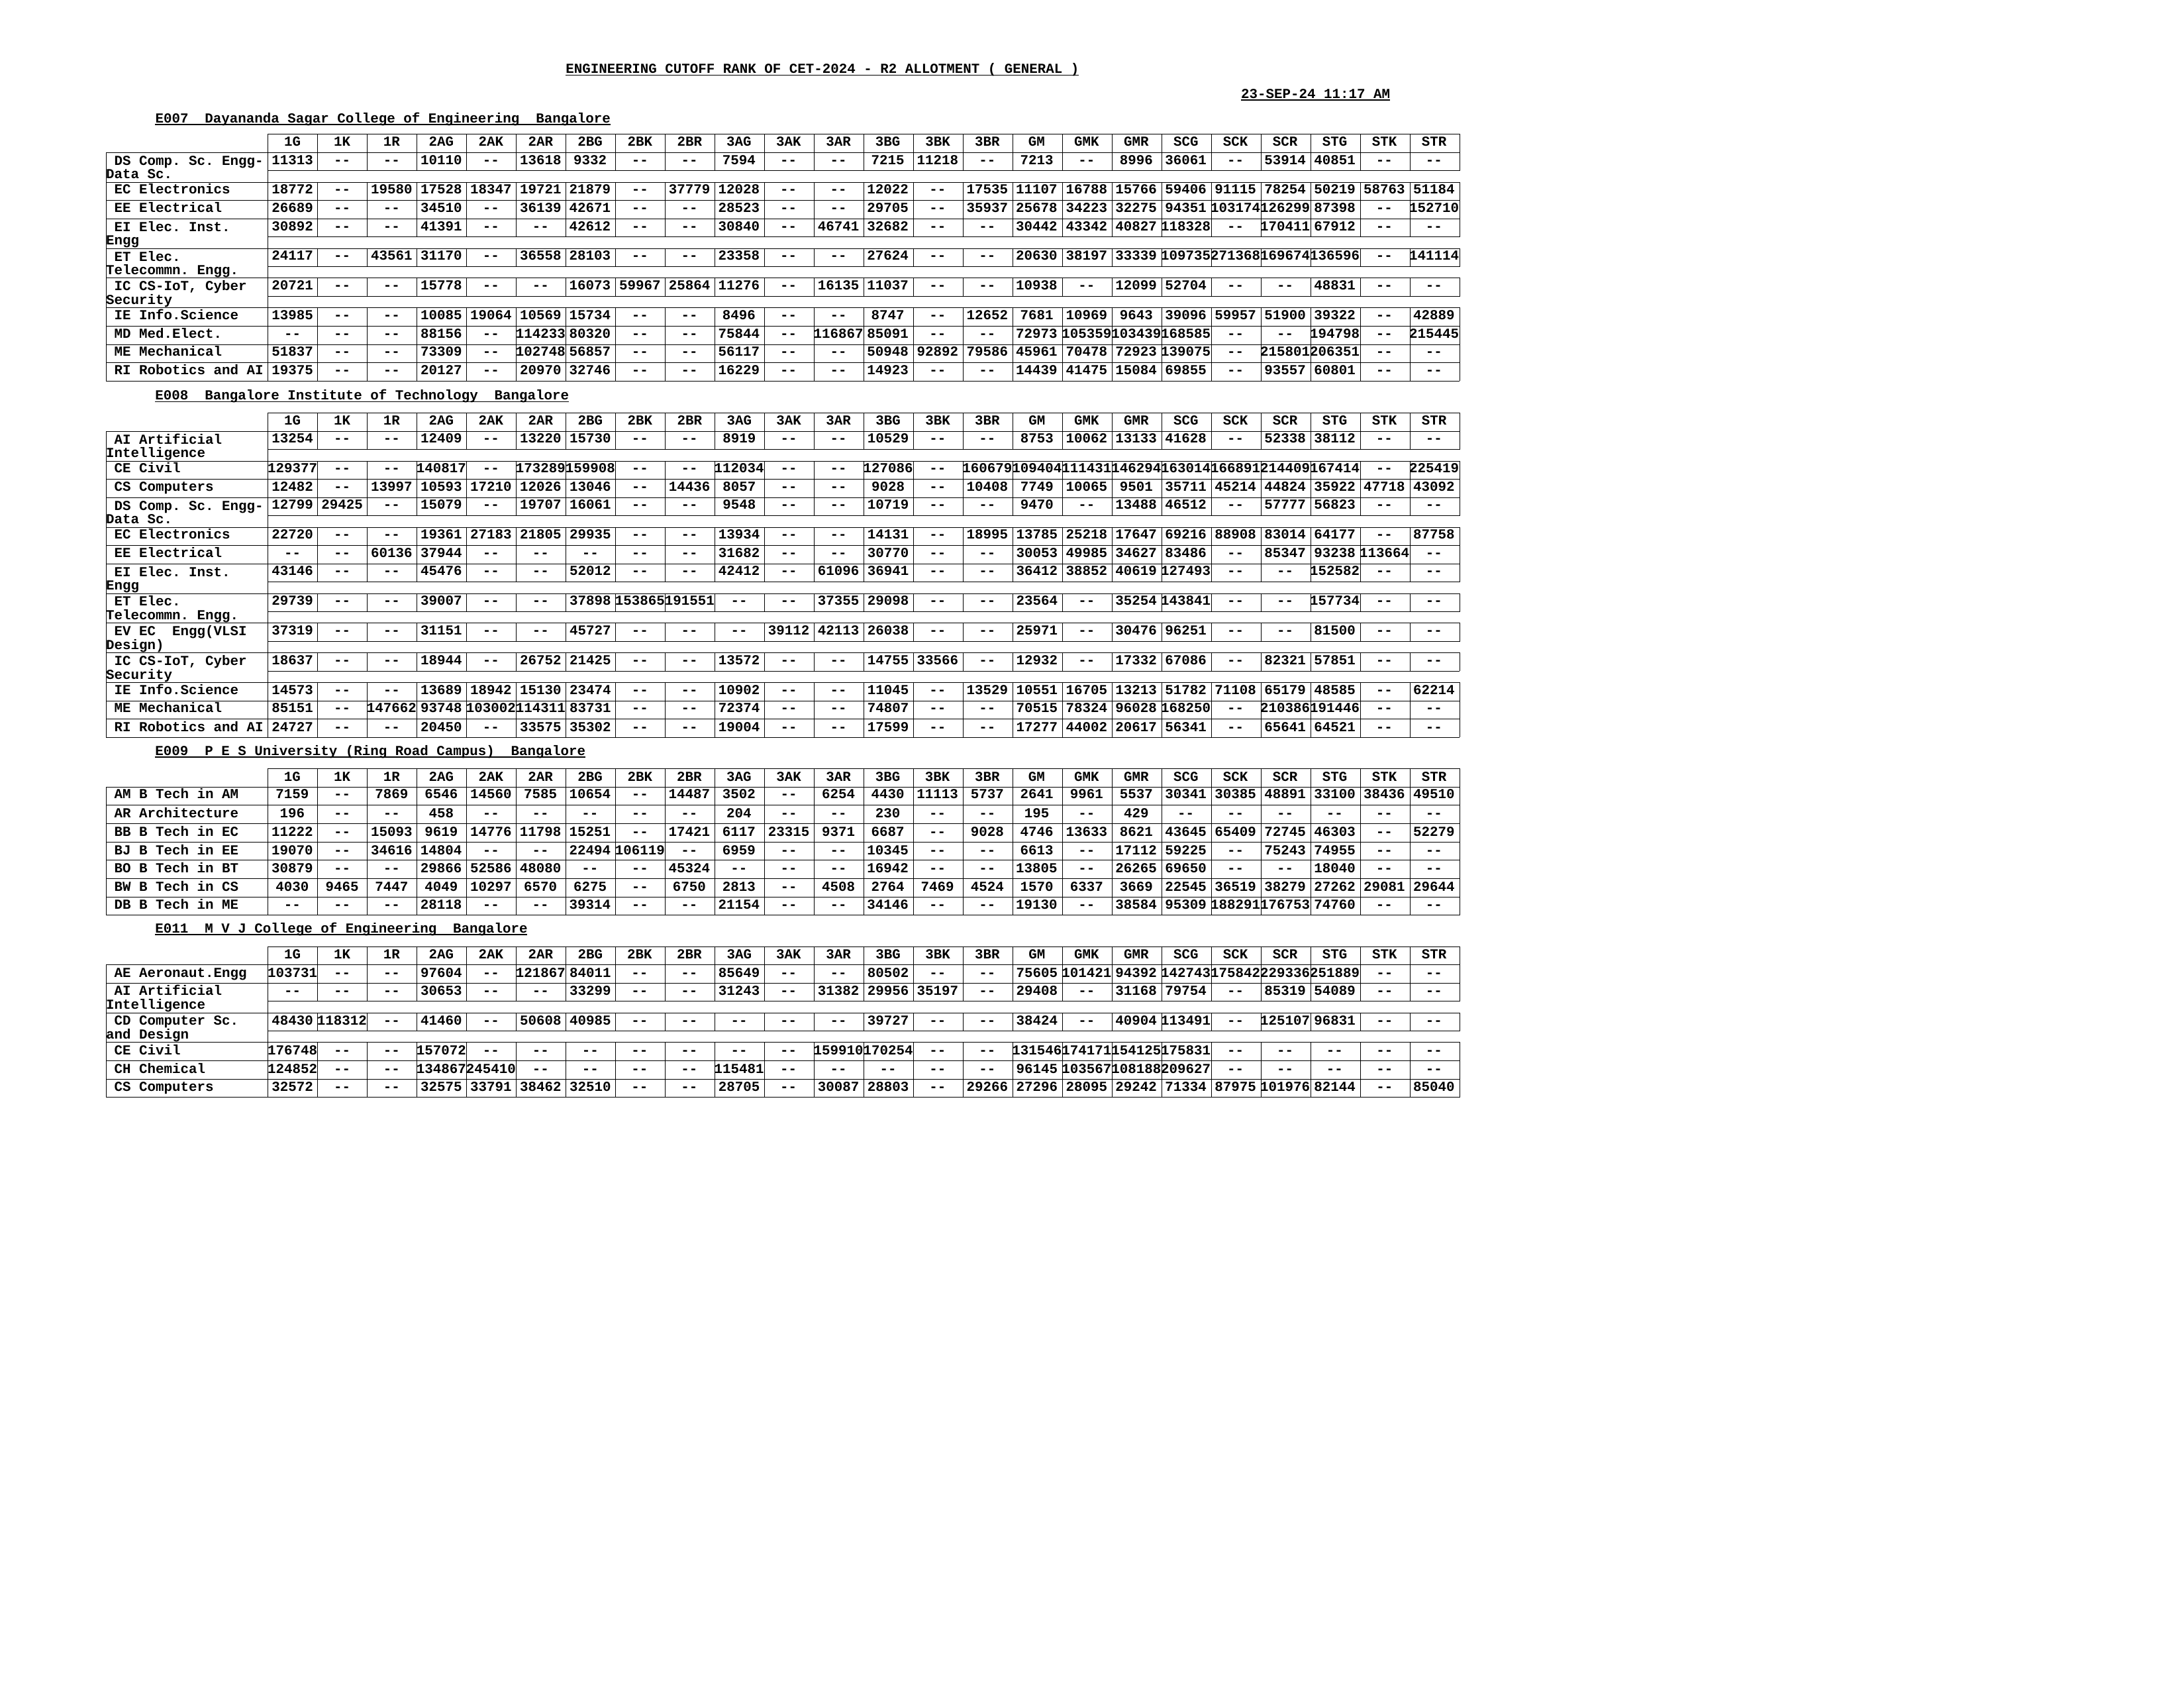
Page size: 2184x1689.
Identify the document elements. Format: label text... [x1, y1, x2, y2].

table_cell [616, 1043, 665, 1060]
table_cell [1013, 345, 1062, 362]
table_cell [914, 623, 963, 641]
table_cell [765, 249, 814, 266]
table_cell -- [815, 153, 864, 170]
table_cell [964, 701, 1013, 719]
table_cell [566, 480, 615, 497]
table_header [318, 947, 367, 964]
table_cell 94351 [1162, 201, 1211, 219]
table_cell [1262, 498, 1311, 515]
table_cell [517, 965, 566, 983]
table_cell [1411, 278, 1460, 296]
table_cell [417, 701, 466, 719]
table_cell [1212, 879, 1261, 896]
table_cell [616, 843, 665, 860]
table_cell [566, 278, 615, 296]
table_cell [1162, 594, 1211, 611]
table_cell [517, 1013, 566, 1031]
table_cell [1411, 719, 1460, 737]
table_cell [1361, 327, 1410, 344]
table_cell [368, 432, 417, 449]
table_header GMR [1113, 134, 1162, 152]
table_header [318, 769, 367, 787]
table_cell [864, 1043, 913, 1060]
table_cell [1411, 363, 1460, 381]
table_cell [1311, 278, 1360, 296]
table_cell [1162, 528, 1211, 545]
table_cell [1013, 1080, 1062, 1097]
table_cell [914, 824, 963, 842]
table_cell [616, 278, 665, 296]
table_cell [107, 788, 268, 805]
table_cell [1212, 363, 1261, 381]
table_cell 126299 [1262, 201, 1311, 219]
table_cell 12022 [864, 183, 913, 200]
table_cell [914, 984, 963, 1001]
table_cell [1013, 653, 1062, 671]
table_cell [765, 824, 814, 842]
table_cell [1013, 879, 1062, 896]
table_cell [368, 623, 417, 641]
table_cell -- [964, 153, 1013, 170]
table_cell -- [368, 219, 417, 236]
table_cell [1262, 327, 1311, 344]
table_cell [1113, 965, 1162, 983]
table_cell -- [815, 201, 864, 219]
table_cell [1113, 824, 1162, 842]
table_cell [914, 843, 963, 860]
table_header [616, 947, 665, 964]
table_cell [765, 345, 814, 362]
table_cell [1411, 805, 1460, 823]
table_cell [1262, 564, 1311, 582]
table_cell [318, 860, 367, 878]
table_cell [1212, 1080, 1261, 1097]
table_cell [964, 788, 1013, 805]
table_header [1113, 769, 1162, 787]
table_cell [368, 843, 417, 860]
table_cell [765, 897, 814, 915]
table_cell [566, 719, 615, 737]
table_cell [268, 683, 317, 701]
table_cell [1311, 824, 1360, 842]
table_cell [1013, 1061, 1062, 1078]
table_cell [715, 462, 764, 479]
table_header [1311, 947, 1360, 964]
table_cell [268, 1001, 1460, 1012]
text E011 M V J College of Engineering Bangalore [155, 921, 1863, 937]
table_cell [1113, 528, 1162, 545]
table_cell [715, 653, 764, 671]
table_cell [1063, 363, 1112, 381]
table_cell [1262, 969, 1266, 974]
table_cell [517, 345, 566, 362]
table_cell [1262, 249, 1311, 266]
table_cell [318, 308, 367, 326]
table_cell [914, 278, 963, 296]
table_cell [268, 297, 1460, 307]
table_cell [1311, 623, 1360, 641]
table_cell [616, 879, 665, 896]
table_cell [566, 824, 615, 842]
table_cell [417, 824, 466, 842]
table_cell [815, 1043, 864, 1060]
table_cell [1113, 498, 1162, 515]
table_cell 87398 [1311, 201, 1360, 219]
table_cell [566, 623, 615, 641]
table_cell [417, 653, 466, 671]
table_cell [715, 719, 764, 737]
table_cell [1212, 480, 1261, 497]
table_cell 41391 [417, 219, 466, 236]
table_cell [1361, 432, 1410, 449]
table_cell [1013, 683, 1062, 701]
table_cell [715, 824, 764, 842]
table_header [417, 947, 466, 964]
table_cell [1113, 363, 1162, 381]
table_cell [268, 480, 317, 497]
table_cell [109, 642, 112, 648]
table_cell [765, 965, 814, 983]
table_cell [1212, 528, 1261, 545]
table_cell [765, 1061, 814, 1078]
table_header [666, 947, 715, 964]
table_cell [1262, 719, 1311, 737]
table_cell 53914 [1262, 153, 1311, 170]
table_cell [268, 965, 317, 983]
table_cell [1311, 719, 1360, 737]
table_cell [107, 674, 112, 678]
table_cell 36061 [1162, 153, 1211, 170]
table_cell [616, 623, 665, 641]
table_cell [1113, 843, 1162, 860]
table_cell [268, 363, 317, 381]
table_cell 32275 [1113, 201, 1162, 219]
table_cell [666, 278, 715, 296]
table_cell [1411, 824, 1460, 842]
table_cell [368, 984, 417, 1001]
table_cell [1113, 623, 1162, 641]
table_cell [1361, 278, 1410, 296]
table_header 3BR [964, 134, 1013, 152]
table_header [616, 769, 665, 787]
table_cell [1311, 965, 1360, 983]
table_header 1K [318, 134, 367, 152]
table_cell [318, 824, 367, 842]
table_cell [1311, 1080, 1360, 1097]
table_cell 24117 [268, 249, 317, 266]
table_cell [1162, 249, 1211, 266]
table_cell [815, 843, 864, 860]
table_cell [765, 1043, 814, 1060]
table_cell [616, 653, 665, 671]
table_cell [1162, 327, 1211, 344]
table_cell 13618 [517, 153, 566, 170]
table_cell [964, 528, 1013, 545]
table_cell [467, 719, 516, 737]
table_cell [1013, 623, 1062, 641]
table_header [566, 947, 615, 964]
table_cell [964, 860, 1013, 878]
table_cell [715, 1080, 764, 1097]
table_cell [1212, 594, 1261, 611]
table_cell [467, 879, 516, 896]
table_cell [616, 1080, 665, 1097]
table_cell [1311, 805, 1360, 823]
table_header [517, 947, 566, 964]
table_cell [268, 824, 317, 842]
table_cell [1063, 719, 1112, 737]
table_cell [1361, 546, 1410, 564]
table_cell 17528 [417, 183, 466, 200]
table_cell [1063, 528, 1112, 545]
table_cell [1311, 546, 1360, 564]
table_cell 11107 [1013, 183, 1062, 200]
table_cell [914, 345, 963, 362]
table_cell -- [1361, 201, 1410, 219]
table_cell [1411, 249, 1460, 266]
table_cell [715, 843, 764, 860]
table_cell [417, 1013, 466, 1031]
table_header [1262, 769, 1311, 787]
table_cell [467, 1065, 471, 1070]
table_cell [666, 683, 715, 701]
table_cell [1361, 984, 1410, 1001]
table_header 1G [268, 134, 317, 152]
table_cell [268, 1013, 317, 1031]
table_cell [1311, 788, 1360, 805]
table_cell 43561 [368, 249, 417, 266]
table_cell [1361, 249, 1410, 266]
table_cell 36558 [517, 249, 566, 266]
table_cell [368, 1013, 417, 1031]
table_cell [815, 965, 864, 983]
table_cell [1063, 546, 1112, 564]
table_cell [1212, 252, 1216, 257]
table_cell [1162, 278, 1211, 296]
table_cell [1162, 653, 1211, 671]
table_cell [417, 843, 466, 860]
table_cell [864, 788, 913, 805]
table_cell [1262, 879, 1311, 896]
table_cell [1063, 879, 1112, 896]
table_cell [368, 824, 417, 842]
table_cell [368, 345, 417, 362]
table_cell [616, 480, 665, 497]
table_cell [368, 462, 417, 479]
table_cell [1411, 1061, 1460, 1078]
table_cell 78254 [1262, 183, 1311, 200]
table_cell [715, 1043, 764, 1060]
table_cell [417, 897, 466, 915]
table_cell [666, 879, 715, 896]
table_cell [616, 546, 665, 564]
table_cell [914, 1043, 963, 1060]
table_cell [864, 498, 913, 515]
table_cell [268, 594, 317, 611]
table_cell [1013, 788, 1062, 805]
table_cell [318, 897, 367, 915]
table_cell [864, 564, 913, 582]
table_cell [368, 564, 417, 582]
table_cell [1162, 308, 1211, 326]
table_cell 10110 [417, 153, 466, 170]
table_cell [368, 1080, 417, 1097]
table_cell DS Comp. Sc. Engg- Data Sc. [107, 153, 268, 181]
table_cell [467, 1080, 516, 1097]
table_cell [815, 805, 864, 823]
table_header SCR [1262, 134, 1311, 152]
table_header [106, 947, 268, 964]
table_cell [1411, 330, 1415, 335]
table_cell -- [517, 219, 566, 236]
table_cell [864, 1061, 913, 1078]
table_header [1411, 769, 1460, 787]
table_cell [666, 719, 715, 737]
table_header STR [1411, 134, 1460, 152]
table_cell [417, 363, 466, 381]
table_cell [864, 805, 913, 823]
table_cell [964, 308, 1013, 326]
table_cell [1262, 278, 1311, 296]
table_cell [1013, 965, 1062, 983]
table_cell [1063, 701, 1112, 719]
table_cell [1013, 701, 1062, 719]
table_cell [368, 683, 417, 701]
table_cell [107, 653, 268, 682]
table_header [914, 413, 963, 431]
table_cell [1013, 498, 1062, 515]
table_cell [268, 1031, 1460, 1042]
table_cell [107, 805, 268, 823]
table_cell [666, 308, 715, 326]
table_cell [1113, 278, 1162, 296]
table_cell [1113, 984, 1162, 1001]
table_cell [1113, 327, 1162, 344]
table_header STG [1311, 134, 1360, 152]
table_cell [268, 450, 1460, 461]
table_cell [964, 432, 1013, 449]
table_cell 7215 [864, 153, 913, 170]
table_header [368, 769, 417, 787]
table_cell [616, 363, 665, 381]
table_cell 28523 [715, 201, 764, 219]
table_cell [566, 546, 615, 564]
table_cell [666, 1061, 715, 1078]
table_cell 7213 [1013, 153, 1062, 170]
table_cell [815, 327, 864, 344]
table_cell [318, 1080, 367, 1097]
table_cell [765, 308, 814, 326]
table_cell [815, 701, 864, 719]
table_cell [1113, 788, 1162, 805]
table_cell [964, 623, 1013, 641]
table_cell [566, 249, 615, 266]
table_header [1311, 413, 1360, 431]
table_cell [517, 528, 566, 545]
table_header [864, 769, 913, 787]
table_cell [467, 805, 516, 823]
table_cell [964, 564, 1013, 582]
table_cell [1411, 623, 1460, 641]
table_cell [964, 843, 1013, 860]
table_cell -- [1212, 219, 1261, 236]
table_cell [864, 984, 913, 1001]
table_header 2BK [616, 134, 665, 152]
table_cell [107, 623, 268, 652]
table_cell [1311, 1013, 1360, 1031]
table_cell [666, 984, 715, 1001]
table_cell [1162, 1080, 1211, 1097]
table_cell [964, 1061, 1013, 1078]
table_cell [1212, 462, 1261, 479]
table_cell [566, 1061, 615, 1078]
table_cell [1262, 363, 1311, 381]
table_cell -- [1361, 219, 1410, 236]
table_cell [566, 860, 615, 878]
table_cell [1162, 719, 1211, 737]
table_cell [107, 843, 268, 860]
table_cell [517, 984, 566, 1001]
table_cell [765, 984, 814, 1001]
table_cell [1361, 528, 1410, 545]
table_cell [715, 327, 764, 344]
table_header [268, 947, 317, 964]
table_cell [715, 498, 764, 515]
table_cell -- [616, 201, 665, 219]
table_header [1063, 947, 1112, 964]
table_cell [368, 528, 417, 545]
table_cell -- [1411, 153, 1460, 170]
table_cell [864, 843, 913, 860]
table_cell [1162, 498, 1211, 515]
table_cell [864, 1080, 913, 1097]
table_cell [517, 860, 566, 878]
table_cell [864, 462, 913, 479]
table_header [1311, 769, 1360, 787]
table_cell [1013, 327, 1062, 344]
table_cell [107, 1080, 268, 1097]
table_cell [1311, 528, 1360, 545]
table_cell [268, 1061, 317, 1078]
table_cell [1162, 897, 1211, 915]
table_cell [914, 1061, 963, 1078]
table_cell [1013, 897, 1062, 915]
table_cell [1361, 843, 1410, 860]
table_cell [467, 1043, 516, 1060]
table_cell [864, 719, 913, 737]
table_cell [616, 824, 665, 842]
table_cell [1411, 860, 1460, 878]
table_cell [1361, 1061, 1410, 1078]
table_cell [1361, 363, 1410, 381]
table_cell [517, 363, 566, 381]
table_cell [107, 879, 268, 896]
table_header 3AK [765, 134, 814, 152]
table_header 3BG [864, 134, 913, 152]
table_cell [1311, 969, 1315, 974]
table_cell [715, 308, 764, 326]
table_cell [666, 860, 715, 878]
table_cell 26689 [268, 201, 317, 219]
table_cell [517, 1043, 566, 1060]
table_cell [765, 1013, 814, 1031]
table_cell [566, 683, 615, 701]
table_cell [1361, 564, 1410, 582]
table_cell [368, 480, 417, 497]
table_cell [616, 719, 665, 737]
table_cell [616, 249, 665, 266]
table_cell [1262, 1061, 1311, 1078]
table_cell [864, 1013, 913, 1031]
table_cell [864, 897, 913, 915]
table_cell 30892 [268, 219, 317, 236]
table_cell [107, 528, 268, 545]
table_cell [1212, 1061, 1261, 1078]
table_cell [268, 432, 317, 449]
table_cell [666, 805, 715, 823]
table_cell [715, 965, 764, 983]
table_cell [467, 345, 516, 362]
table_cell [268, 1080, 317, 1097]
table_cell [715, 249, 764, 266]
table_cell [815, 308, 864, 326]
table_cell -- [616, 183, 665, 200]
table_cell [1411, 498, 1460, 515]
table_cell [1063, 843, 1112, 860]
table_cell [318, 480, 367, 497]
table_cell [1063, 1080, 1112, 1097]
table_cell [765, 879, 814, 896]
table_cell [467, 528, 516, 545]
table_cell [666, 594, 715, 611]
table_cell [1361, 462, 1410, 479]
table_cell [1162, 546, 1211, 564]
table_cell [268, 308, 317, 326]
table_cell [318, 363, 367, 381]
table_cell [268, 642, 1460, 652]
table_cell -- [1411, 219, 1460, 236]
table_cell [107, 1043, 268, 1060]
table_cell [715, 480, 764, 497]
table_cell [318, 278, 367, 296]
table_cell -- [1212, 153, 1261, 170]
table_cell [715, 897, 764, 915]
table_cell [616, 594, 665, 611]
table_cell 11313 [268, 153, 317, 170]
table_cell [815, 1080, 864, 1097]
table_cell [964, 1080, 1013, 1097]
table_cell -- [467, 201, 516, 219]
table_cell 67912 [1311, 219, 1360, 236]
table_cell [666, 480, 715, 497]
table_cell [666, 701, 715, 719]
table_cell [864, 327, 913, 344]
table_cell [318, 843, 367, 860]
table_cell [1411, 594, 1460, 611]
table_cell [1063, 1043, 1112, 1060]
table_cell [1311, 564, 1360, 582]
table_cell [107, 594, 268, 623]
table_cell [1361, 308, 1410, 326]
table_header 3AG [715, 134, 764, 152]
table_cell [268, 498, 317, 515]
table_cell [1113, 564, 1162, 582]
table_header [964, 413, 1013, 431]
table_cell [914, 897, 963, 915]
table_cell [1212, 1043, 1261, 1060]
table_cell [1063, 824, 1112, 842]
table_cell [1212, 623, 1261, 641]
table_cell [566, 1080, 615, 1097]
table_header 1R [368, 134, 417, 152]
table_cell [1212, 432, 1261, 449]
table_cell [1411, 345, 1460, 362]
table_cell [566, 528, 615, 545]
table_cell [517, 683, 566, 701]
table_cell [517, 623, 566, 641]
table_cell EI Elec. Inst. Engg [107, 219, 268, 248]
table_cell 30442 [1013, 219, 1062, 236]
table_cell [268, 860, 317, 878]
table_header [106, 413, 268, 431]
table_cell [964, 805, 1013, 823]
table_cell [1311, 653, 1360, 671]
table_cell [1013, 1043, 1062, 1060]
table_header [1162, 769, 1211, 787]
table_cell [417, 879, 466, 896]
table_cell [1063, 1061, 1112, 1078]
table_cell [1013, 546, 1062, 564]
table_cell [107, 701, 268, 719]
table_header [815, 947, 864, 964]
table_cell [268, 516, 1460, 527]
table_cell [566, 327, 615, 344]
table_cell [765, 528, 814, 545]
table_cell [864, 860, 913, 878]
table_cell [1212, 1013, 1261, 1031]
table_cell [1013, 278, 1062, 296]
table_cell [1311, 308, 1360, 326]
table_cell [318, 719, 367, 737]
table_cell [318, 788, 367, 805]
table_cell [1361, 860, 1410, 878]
table_cell -- [914, 219, 963, 236]
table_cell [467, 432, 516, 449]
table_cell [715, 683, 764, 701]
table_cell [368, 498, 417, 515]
table_cell 50219 [1311, 183, 1360, 200]
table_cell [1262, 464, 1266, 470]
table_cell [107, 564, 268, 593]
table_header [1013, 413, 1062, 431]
table_cell -- [467, 153, 516, 170]
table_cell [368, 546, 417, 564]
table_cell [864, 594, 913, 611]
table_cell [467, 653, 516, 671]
table_header 2BR [666, 134, 715, 152]
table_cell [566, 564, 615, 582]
table_header 2AR [517, 134, 566, 152]
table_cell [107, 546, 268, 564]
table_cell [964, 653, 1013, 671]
table_cell 36139 [517, 201, 566, 219]
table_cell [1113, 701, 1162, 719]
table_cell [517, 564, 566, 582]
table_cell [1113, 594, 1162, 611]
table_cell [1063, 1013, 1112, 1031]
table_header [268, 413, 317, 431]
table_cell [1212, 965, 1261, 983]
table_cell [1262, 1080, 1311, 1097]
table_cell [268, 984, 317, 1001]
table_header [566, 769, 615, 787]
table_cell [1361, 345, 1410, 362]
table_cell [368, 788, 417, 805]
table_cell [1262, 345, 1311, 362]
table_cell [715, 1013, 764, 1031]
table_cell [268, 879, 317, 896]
table_header 3BK [914, 134, 963, 152]
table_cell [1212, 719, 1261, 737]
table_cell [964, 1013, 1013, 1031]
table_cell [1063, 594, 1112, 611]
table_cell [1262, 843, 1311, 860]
table_cell -- [368, 201, 417, 219]
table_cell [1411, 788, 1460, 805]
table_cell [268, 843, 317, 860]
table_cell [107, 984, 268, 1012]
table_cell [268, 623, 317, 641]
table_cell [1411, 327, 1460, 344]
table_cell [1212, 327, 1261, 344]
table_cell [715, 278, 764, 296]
table_cell 152710 [1411, 201, 1460, 219]
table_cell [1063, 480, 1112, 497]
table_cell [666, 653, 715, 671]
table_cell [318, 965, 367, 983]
table_cell [268, 171, 1460, 181]
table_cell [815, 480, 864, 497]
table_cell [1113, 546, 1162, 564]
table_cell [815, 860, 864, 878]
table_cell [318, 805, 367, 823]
table_cell 51184 [1411, 183, 1460, 200]
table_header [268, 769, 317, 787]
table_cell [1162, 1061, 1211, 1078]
table_cell 17535 [964, 183, 1013, 200]
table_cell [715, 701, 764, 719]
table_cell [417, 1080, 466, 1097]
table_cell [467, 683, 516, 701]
table_cell 42612 [566, 219, 615, 236]
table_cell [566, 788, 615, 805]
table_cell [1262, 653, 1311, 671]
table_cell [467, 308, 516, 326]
table_cell 35937 [964, 201, 1013, 219]
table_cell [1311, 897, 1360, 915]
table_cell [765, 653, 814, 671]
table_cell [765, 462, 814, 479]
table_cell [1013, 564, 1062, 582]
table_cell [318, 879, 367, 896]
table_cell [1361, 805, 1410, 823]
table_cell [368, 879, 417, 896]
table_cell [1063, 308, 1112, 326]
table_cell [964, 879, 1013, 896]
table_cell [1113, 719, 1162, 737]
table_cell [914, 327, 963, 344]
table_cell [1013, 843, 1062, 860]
table_cell 59406 [1162, 183, 1211, 200]
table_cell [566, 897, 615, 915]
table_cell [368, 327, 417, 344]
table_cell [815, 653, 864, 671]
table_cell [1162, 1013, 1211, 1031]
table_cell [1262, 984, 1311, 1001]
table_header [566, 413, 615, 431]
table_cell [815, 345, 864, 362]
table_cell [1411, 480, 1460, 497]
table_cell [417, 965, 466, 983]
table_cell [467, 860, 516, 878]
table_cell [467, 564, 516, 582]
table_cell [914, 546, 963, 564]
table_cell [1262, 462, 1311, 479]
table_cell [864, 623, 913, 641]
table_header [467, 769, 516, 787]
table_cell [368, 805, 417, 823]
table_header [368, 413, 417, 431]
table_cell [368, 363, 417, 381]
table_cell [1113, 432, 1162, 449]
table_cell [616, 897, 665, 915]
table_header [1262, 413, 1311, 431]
table_cell -- [666, 153, 715, 170]
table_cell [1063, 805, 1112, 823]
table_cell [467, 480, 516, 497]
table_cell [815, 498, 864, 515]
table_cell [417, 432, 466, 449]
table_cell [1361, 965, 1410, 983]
table_header [106, 134, 268, 152]
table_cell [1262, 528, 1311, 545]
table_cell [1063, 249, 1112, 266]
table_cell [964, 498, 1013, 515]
table_cell 42671 [566, 201, 615, 219]
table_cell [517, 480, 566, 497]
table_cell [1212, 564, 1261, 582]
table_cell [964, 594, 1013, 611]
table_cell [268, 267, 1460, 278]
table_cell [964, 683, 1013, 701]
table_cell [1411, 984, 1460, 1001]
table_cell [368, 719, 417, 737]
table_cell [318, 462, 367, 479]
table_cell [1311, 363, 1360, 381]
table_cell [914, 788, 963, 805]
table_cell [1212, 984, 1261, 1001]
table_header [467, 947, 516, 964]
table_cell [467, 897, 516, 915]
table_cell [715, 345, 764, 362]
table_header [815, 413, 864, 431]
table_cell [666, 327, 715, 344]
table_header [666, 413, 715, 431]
table_cell -- [765, 183, 814, 200]
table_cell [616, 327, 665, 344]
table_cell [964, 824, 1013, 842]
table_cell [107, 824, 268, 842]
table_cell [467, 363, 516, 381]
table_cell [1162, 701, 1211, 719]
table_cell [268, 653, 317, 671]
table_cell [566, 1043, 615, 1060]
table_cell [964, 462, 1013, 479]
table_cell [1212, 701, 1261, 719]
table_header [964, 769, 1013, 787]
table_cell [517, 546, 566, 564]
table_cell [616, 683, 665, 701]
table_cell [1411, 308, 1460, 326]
table_cell -- [616, 219, 665, 236]
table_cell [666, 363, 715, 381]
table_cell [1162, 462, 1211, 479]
table_cell -- [1063, 153, 1112, 170]
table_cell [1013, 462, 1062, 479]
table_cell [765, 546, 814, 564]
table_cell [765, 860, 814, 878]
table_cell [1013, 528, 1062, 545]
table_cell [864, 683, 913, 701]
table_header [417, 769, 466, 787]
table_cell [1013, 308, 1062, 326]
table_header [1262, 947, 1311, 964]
table_cell 58763 [1361, 183, 1410, 200]
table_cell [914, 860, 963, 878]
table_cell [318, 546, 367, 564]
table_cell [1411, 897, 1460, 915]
table_cell EC Electronics [107, 183, 268, 200]
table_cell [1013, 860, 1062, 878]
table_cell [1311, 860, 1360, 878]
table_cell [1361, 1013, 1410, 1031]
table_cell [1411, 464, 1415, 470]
table_cell 21879 [566, 183, 615, 200]
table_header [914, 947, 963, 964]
table_cell -- [765, 201, 814, 219]
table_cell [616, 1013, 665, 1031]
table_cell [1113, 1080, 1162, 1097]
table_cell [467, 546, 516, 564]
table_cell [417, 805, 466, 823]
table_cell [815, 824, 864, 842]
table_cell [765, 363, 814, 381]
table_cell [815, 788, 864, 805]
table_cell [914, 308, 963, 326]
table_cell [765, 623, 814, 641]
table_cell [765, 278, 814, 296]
table_cell 31170 [417, 249, 466, 266]
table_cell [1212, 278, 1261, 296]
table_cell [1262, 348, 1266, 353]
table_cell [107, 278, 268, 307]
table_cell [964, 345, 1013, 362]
table_cell -- [318, 219, 367, 236]
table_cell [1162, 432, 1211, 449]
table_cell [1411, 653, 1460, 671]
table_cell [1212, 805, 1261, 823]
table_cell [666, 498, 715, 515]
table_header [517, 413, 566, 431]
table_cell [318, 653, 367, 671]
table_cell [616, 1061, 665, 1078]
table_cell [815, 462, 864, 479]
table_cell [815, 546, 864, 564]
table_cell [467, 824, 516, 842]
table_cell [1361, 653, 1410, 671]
table_cell 29705 [864, 201, 913, 219]
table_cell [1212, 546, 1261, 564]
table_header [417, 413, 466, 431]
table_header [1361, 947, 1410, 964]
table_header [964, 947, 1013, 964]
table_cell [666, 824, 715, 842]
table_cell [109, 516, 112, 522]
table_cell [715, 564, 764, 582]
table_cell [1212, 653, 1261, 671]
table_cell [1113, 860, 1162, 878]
table_cell 16788 [1063, 183, 1112, 200]
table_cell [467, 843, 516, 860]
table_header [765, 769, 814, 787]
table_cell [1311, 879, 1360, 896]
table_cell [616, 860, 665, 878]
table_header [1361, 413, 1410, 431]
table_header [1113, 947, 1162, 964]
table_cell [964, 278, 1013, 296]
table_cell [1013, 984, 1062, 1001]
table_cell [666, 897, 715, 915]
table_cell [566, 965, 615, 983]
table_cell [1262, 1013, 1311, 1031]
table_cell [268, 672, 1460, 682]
table_cell 19721 [517, 183, 566, 200]
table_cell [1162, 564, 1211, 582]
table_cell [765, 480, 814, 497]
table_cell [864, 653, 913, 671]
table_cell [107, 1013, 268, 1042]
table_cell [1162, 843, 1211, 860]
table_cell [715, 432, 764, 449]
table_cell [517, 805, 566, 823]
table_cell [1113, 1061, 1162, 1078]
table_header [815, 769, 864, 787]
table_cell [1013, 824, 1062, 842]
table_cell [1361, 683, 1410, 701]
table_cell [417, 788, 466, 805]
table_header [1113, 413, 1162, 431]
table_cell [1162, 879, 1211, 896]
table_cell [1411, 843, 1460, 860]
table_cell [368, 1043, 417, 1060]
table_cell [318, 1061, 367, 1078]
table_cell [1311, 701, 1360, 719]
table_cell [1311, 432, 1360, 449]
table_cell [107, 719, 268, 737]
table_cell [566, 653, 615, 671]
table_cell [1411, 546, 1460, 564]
table_cell 15766 [1113, 183, 1162, 200]
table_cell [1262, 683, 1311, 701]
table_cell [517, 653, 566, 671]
table_cell 30840 [715, 219, 764, 236]
table_cell 18347 [467, 183, 516, 200]
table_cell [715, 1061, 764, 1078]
table_cell 34223 [1063, 201, 1112, 219]
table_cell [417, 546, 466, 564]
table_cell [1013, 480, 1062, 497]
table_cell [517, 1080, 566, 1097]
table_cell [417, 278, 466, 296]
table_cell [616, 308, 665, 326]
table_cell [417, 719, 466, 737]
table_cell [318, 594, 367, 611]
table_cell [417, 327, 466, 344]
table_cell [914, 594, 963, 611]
table_cell 103174 [1212, 201, 1261, 219]
table_cell -- [666, 219, 715, 236]
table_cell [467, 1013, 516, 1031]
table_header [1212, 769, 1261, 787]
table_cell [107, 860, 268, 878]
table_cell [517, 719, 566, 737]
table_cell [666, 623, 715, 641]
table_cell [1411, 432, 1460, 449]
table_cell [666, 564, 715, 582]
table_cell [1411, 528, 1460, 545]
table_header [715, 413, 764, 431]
table_cell -- [318, 201, 367, 219]
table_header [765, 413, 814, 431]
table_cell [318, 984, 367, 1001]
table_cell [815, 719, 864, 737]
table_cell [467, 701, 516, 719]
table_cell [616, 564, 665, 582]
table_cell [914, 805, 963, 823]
table_cell 46741 [815, 219, 864, 236]
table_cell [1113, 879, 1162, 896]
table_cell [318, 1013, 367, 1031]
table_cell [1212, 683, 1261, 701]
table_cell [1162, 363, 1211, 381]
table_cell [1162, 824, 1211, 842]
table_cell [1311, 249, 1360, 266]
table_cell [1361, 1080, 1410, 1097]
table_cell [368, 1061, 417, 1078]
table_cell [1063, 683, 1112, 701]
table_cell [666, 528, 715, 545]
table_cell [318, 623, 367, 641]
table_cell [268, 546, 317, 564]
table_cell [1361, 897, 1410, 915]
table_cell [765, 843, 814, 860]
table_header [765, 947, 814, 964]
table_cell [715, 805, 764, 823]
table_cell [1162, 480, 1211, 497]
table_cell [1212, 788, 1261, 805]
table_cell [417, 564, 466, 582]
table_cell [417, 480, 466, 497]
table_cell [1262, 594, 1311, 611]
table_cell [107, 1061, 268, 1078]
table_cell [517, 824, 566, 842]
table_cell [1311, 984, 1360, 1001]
text E008 Bangalore Institute of Technology Bangalore [155, 388, 1863, 404]
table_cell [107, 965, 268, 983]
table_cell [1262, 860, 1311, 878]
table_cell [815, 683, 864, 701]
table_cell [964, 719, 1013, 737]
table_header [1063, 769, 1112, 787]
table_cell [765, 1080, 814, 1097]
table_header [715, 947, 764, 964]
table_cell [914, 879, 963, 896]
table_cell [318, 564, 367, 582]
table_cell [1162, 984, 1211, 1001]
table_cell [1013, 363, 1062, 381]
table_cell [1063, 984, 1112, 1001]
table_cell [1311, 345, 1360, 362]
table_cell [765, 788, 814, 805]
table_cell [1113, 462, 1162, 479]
table_cell -- [815, 183, 864, 200]
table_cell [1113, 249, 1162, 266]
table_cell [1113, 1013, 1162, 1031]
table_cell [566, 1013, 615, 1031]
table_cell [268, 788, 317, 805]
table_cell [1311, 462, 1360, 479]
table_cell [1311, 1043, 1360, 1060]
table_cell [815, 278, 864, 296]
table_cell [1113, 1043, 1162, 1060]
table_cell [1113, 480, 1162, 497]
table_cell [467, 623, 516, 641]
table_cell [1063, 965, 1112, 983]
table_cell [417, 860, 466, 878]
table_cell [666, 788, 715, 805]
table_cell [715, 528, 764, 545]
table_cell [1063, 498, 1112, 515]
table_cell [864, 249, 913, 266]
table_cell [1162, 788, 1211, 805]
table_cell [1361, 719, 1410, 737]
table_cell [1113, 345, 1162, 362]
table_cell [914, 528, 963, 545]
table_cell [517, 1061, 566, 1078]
table_cell 8996 [1113, 153, 1162, 170]
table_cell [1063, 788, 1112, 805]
table_cell 11218 [914, 153, 963, 170]
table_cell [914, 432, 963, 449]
table_cell -- [666, 201, 715, 219]
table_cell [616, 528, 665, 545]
table_cell -- [765, 219, 814, 236]
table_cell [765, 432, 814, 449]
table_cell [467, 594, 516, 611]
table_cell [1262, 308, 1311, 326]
table_cell 91115 [1212, 183, 1261, 200]
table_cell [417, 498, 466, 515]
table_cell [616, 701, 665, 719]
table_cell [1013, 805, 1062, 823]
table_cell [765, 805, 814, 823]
table_cell -- [616, 153, 665, 170]
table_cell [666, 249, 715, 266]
table_header 2AK [467, 134, 516, 152]
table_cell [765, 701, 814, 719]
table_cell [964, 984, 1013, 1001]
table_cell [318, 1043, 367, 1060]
table_cell -- [368, 153, 417, 170]
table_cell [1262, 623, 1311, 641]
table_cell 12028 [715, 183, 764, 200]
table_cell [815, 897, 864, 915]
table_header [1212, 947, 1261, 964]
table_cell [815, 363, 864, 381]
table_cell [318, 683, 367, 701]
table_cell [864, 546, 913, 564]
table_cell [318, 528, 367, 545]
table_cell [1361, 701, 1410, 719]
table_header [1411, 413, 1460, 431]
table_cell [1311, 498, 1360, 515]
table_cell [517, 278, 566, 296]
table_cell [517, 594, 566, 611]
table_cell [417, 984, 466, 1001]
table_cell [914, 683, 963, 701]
table_cell -- [318, 249, 367, 266]
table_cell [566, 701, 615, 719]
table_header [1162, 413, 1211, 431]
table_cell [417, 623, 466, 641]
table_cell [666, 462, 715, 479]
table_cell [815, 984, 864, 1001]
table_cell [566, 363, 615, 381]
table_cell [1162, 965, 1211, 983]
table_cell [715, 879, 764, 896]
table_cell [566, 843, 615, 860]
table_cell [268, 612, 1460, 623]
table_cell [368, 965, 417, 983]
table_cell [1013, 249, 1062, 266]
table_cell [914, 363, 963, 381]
table_cell 18772 [268, 183, 317, 200]
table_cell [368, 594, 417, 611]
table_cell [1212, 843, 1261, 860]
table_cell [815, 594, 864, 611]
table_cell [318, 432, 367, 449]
table_header SCG [1162, 134, 1211, 152]
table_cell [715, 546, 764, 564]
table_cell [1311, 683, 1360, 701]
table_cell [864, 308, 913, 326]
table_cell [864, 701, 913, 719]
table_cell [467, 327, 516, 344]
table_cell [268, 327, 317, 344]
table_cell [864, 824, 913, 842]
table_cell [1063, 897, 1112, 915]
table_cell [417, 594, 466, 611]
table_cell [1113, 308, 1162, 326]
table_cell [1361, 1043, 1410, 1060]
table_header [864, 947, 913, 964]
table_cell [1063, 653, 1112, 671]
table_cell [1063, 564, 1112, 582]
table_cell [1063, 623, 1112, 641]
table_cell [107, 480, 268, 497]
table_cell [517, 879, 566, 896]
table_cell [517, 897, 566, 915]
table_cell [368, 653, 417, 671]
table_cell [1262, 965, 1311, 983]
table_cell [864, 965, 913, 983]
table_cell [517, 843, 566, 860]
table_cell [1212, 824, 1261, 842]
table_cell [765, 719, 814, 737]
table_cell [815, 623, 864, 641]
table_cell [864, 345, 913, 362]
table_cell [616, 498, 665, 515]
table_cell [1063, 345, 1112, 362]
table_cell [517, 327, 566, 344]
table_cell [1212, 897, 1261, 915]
table_cell 37779 [666, 183, 715, 200]
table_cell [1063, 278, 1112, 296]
table_cell -- [467, 249, 516, 266]
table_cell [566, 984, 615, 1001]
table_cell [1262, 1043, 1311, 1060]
table_cell 7594 [715, 153, 764, 170]
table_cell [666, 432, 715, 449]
table_cell -- [467, 219, 516, 236]
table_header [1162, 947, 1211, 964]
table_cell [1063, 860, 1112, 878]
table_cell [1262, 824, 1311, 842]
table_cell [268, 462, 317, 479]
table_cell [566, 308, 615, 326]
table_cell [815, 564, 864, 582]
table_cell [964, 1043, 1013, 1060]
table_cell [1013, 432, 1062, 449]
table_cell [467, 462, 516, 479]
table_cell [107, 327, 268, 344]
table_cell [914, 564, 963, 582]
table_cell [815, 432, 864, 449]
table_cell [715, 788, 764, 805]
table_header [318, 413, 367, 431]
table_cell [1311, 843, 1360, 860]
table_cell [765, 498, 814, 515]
table_header 2AG [417, 134, 466, 152]
table_cell 9332 [566, 153, 615, 170]
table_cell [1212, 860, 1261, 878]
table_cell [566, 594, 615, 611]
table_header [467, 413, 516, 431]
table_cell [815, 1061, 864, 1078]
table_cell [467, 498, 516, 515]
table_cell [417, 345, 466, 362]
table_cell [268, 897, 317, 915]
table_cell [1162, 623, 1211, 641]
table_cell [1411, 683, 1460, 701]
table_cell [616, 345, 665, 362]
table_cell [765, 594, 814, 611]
table_cell 34510 [417, 201, 466, 219]
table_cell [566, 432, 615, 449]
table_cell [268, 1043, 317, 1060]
table_cell 25678 [1013, 201, 1062, 219]
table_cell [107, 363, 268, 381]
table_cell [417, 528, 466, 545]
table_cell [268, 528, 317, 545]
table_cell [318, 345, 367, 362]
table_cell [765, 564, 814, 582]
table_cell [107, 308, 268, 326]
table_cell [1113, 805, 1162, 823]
table_cell 43342 [1063, 219, 1112, 236]
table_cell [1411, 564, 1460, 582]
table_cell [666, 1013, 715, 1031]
table_cell 19580 [368, 183, 417, 200]
table_cell -- [914, 183, 963, 200]
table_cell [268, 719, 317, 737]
text E009 P E S University (Ring Road Campus) Bangalore [155, 744, 1863, 760]
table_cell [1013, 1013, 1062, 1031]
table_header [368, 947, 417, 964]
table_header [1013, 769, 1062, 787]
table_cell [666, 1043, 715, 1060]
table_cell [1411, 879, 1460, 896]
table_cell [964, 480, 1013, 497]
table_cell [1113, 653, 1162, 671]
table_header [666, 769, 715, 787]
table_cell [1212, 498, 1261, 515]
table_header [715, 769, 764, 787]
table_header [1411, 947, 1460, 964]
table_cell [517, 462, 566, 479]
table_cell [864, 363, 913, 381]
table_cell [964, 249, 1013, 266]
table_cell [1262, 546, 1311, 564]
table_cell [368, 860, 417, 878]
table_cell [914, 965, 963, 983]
table_cell -- [318, 153, 367, 170]
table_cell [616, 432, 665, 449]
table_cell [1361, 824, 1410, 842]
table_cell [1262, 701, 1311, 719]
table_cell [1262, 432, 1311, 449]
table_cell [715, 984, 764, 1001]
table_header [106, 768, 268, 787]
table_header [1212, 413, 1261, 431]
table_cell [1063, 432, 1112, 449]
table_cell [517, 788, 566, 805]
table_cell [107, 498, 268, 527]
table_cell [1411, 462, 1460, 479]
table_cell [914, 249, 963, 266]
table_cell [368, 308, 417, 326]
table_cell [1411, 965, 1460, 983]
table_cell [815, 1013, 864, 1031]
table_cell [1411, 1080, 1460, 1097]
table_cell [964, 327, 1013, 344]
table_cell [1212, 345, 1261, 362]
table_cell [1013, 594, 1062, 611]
table_cell -- [964, 219, 1013, 236]
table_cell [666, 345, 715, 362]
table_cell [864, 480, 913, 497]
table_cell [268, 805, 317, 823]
table_cell -- [318, 183, 367, 200]
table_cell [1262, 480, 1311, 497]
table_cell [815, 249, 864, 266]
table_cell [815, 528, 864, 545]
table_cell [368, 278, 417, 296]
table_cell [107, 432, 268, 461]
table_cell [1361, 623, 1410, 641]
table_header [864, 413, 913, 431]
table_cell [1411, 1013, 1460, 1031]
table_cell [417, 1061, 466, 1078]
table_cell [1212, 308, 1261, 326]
table_cell EE Electrical [107, 201, 268, 219]
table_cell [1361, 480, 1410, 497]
table_cell [268, 237, 1460, 248]
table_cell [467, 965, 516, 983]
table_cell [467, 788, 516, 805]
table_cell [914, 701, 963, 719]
table_cell 170411 [1262, 219, 1311, 236]
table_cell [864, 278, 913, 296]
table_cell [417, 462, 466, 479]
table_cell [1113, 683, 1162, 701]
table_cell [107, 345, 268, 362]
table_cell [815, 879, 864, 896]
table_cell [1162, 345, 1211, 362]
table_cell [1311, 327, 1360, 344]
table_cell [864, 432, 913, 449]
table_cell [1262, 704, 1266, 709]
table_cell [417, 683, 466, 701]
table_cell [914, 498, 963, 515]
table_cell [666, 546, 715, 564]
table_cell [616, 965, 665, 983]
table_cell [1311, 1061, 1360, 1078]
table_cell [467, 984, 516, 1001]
table_cell -- [1361, 153, 1410, 170]
table_cell 40827 [1113, 219, 1162, 236]
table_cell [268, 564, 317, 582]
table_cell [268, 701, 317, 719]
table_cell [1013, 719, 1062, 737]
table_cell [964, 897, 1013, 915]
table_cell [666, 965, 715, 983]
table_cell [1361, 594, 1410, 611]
table_cell -- [914, 201, 963, 219]
table_cell ET Elec. Telecommn. Engg. [107, 249, 268, 278]
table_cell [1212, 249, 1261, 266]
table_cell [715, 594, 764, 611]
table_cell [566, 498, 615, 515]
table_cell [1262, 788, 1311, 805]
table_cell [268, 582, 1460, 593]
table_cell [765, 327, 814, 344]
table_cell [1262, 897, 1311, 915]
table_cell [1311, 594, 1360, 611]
table_header SCK [1212, 134, 1261, 152]
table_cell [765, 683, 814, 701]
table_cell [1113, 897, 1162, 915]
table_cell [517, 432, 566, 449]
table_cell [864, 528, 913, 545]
table_header GM [1013, 134, 1062, 152]
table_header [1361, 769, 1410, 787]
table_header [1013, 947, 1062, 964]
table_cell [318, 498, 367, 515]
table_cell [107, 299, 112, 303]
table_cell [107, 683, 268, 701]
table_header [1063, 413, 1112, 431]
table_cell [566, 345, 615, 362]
table_header 2BG [566, 134, 615, 152]
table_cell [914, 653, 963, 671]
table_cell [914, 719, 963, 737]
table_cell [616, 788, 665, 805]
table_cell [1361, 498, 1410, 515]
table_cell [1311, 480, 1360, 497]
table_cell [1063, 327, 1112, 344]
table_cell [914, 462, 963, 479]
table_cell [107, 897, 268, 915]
table_cell 118328 [1162, 219, 1211, 236]
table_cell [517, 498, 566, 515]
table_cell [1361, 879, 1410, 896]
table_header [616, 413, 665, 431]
table_cell 32682 [864, 219, 913, 236]
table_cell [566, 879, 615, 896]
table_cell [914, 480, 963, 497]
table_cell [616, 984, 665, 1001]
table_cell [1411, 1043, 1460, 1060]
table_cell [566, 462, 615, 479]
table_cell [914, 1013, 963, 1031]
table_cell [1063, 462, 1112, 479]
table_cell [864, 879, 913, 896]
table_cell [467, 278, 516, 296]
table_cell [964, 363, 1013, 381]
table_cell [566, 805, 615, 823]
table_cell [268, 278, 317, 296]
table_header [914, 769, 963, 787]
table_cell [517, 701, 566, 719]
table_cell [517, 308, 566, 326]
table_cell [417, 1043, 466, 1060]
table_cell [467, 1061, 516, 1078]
table_header GMK [1063, 134, 1112, 152]
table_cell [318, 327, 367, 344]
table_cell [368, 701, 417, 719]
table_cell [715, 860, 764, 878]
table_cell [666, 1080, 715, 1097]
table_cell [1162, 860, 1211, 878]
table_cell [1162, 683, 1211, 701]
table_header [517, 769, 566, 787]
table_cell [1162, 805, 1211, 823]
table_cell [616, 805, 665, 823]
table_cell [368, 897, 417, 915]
table_header STK [1361, 134, 1410, 152]
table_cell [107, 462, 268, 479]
table_cell -- [765, 153, 814, 170]
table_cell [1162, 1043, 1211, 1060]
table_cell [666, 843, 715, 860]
table_header 3AR [815, 134, 864, 152]
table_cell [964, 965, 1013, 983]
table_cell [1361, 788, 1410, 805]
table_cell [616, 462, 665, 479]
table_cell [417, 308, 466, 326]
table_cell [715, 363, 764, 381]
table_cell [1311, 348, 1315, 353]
table_cell 40851 [1311, 153, 1360, 170]
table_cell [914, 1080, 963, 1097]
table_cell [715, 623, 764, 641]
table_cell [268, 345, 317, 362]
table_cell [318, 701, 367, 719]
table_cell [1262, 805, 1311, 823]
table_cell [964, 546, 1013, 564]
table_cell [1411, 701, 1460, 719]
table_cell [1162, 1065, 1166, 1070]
